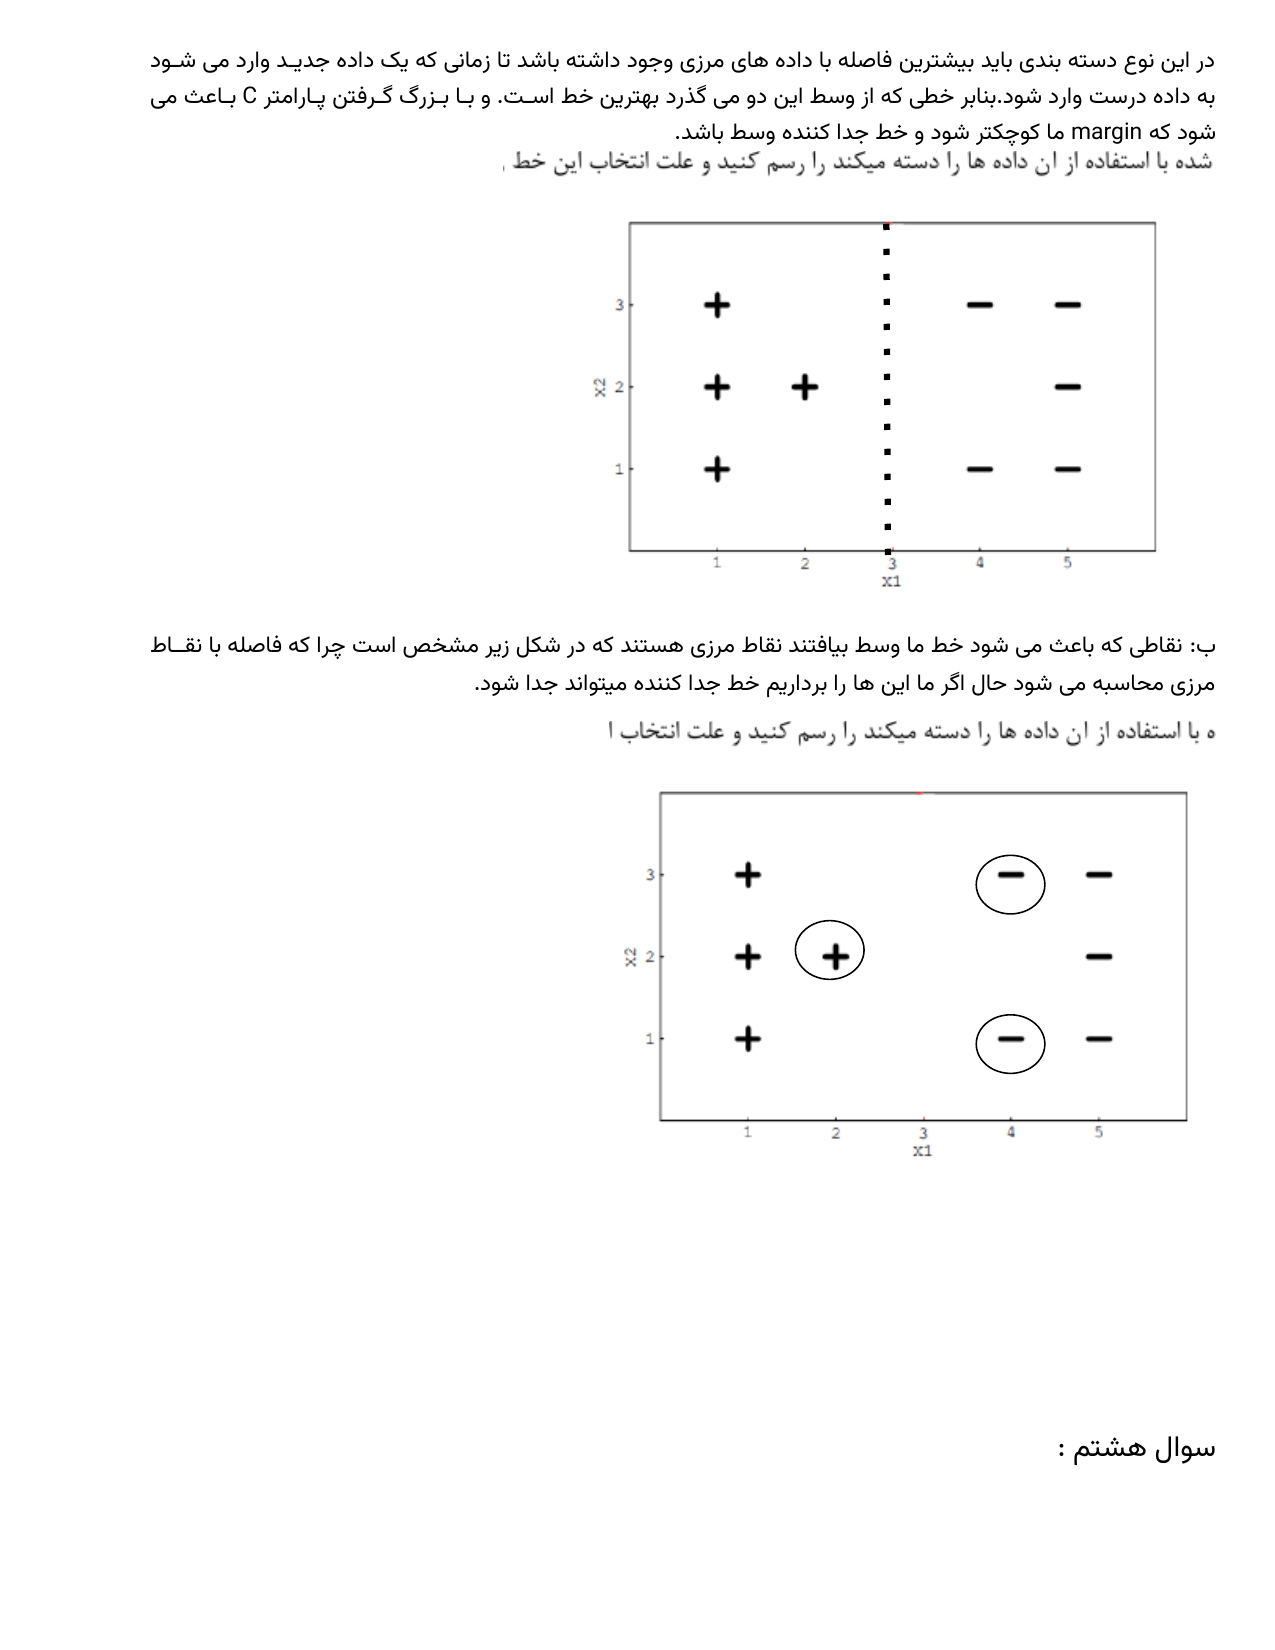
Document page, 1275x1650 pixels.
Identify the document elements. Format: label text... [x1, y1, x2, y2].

picture [503, 151, 1216, 612]
text ب: نقاطی که باعث می شود خط ما وسط بیافتند نقاط مرزی هستند که در شکل زیر مشخص است چرا که فاصله با نقاط مرزی محاسبه می شود حال اگر ما این ها را برداریم خط جدا کننده میتواند جدا شود. [150, 629, 1216, 703]
text در این نوع دسته بندی باید بیشترین فاصله با داده های مرزی وجود داشته باشد تا زمانی که یک داده جدید وارد می شود به داده درست وارد شود.بنابر خطی که از وسط این دو می گذرد بهترین خط است. و با بزرگ گرفتن پارامتر C باعث می شود که margin ما کوچکتر شود و خط جدا کننده وسط باشد. [150, 44, 1216, 152]
text سوال هشتم : [150, 1426, 1216, 1472]
picture [609, 721, 1216, 1161]
